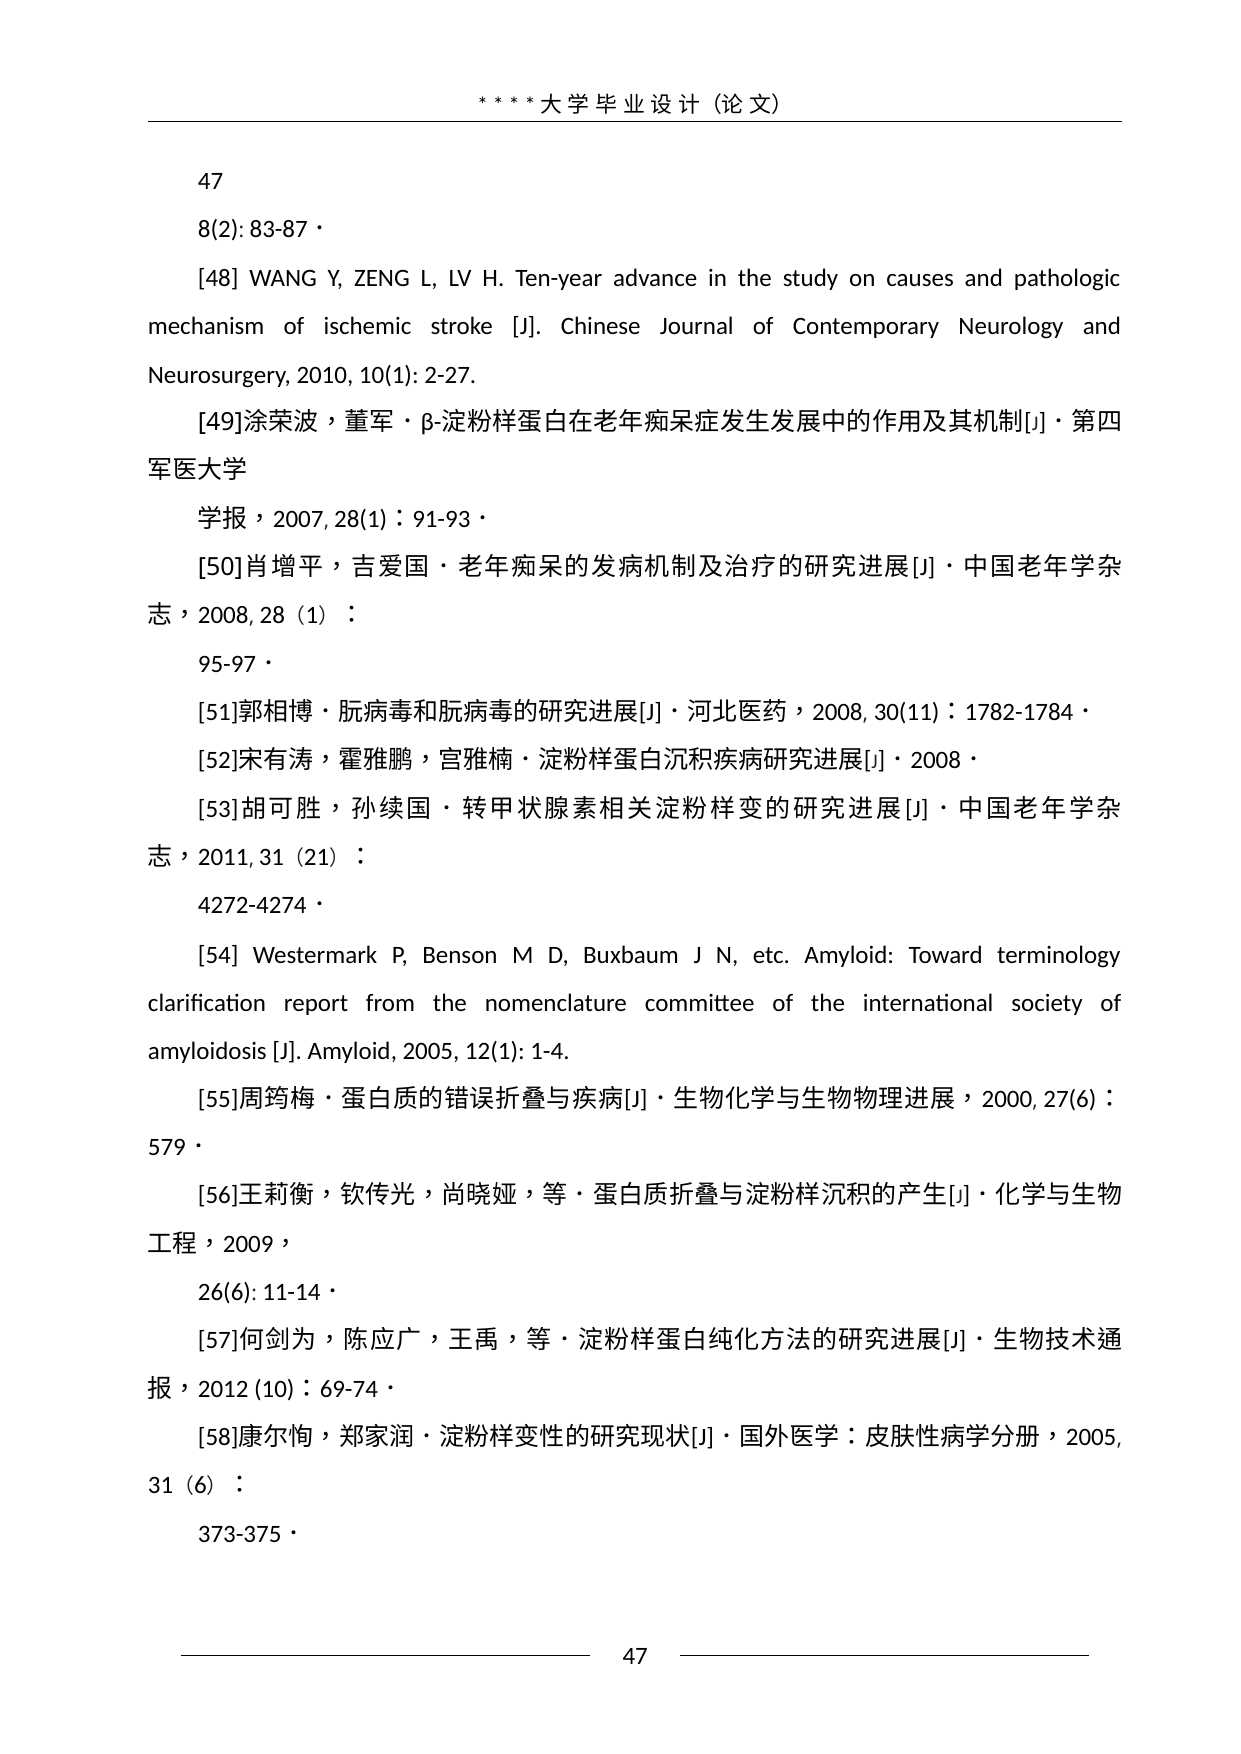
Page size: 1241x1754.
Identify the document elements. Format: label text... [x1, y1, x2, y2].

text [50]肖增平，吉爱国．老年痴呆的发病机制及治疗的研究进展[J]．中国老年学杂志，2008, 28（1）： [148, 534, 1122, 631]
text 95-97． [148, 631, 1122, 679]
text [52]宋有涛，霍雅鹏，宫雅楠．淀粉样蛋白沉积疾病研究进展[J]．2008． [148, 728, 1122, 776]
text 学报，2007, 28(1)：91-93． [148, 486, 1122, 534]
text [57]何剑为，陈应广，王禹，等．淀粉样蛋白纯化方法的研究进展[J]．生物技术通报，2012 (10)：69-74． [148, 1308, 1122, 1404]
text [56]王莉衡，钦传光，尚晓娅，等．蛋白质折叠与淀粉样沉积的产生[J]．化学与生物工程，2009， [148, 1163, 1122, 1259]
text [58]康尔恂，郑家润．淀粉样变性的研究现状[J]．国外医学：皮肤性病学分册，2005, 31（6）： [148, 1404, 1122, 1501]
text 47 [148, 148, 1122, 196]
text 26(6): 11-14． [148, 1259, 1122, 1308]
text [55]周筠梅．蛋白质的错误折叠与疾病[J]．生物化学与生物物理进展，2000, 27(6)：579． [148, 1066, 1122, 1163]
text [48] WANG Y, ZENG L, LV H. Ten-year advance in the study on causes and pathologic mechanism of ischemic stroke [J]. Chinese Journal of Contemporary Neurology and Neurosurgery, 2010, 10(1): 2-27. [148, 244, 1122, 389]
text 8(2): 83-87． [148, 196, 1122, 244]
text 373-375． [148, 1501, 1122, 1549]
text [54] Westermark P, Benson M D, Buxbaum J N, etc. Amyloid: Toward terminology clarification report from the nomenclature committee of the international society of amyloidosis [J]. Amyloid, 2005, 12(1): 1-4. [148, 921, 1122, 1066]
text 4272-4274． [148, 873, 1122, 921]
text [49]涂荣波，董军．β-淀粉样蛋白在老年痴呆症发生发展中的作用及其机制[J]．第四军医大学 [148, 389, 1122, 486]
text [51]郭相博．朊病毒和朊病毒的研究进展[J]．河北医药，2008, 30(11)：1782-1784． [148, 679, 1122, 728]
text [53]胡可胜，孙续国．转甲状腺素相关淀粉样变的研究进展[J]．中国老年学杂志，2011, 31（21）： [148, 776, 1122, 873]
